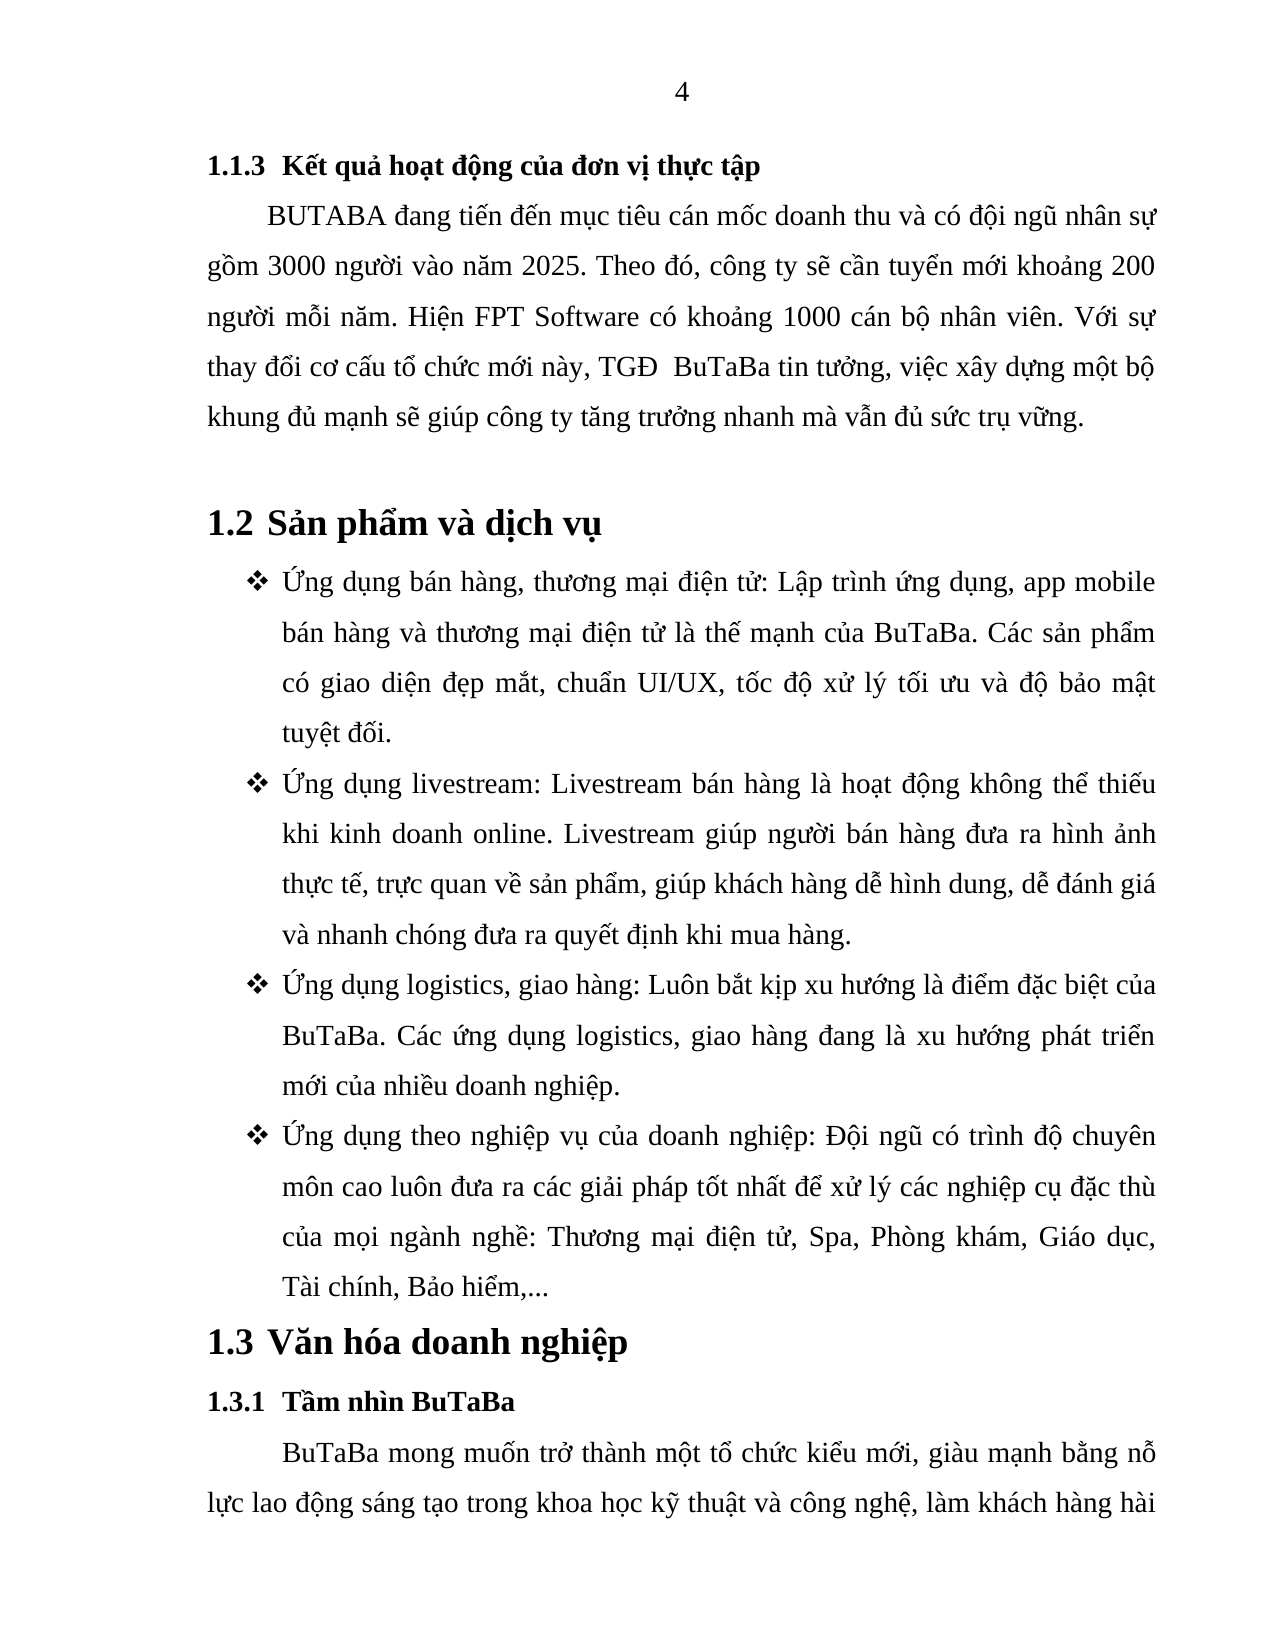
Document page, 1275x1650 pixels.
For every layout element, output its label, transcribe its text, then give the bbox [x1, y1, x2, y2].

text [207, 1435, 1157, 1518]
subtitle Kết quả hoạt động của đơn vị thực tập [207, 148, 1157, 181]
list Ứng dụng logistics, giao hàng: Luôn bắt kịp xu hướng là điểm đặc biệt của BuTaBa. Các ứng dụng logistics, giao hàng đang là xu hướng phát triển mới của nhiều doanh nghiệp. [244, 967, 1157, 1102]
text BUTABA đang tiến đến mục tiêu cán mốc doanh thu và có đội ngũ nhân sự gồm 3000 người vào năm 2025. Theo đó, công ty sẽ cần tuyển mới khoảng 200 người mỗi năm. Hiện FPT Software có khoảng 1000 cán bộ nhân viên. Với sự thay đổi cơ cấu tổ chức mới này, TGĐ BuTaBa tin tưởng, việc xây dựng một bộ khung đủ mạnh sẽ giúp công ty tăng trưởng nhanh mà vẫn đủ sức trụ vững. [207, 198, 1157, 433]
subtitle Tầm nhìn BuTaBa [207, 1384, 1157, 1418]
list Ứng dụng theo nghiệp vụ của doanh nghiệp: Đội ngũ có trình độ chuyên môn cao luôn đưa ra các giải pháp tốt nhất để xử lý các nghiệp cụ đặc thù của mọi ngành nghề: Thương mại điện tử, Spa, Phòng khám, Giáo dục, Tài chính, Bảo hiểm,... [244, 1118, 1157, 1303]
subtitle Văn hóa doanh nghiệp [207, 1320, 1157, 1363]
list Ứng dụng livestream: Livestream bán hàng là hoạt động không thể thiếu khi kinh doanh online. Livestream giúp người bán hàng đưa ra hình ảnh thực tế, trực quan về sản phẩm, giúp khách hàng dễ hình dung, dễ đánh giá và nhanh chóng đưa ra quyết định khi mua hàng. [244, 766, 1157, 951]
list Ứng dụng bán hàng, thương mại điện tử: Lập trình ứng dụng, app mobile bán hàng và thương mại điện tử là thế mạnh của BuTaBa. Các sản phẩm có giao diện đẹp mắt, chuẩn UI/UX, tốc độ xử lý tối ưu và độ bảo mật tuyệt đối. [244, 564, 1157, 749]
subtitle Sản phẩm và dịch vụ [207, 500, 1157, 543]
